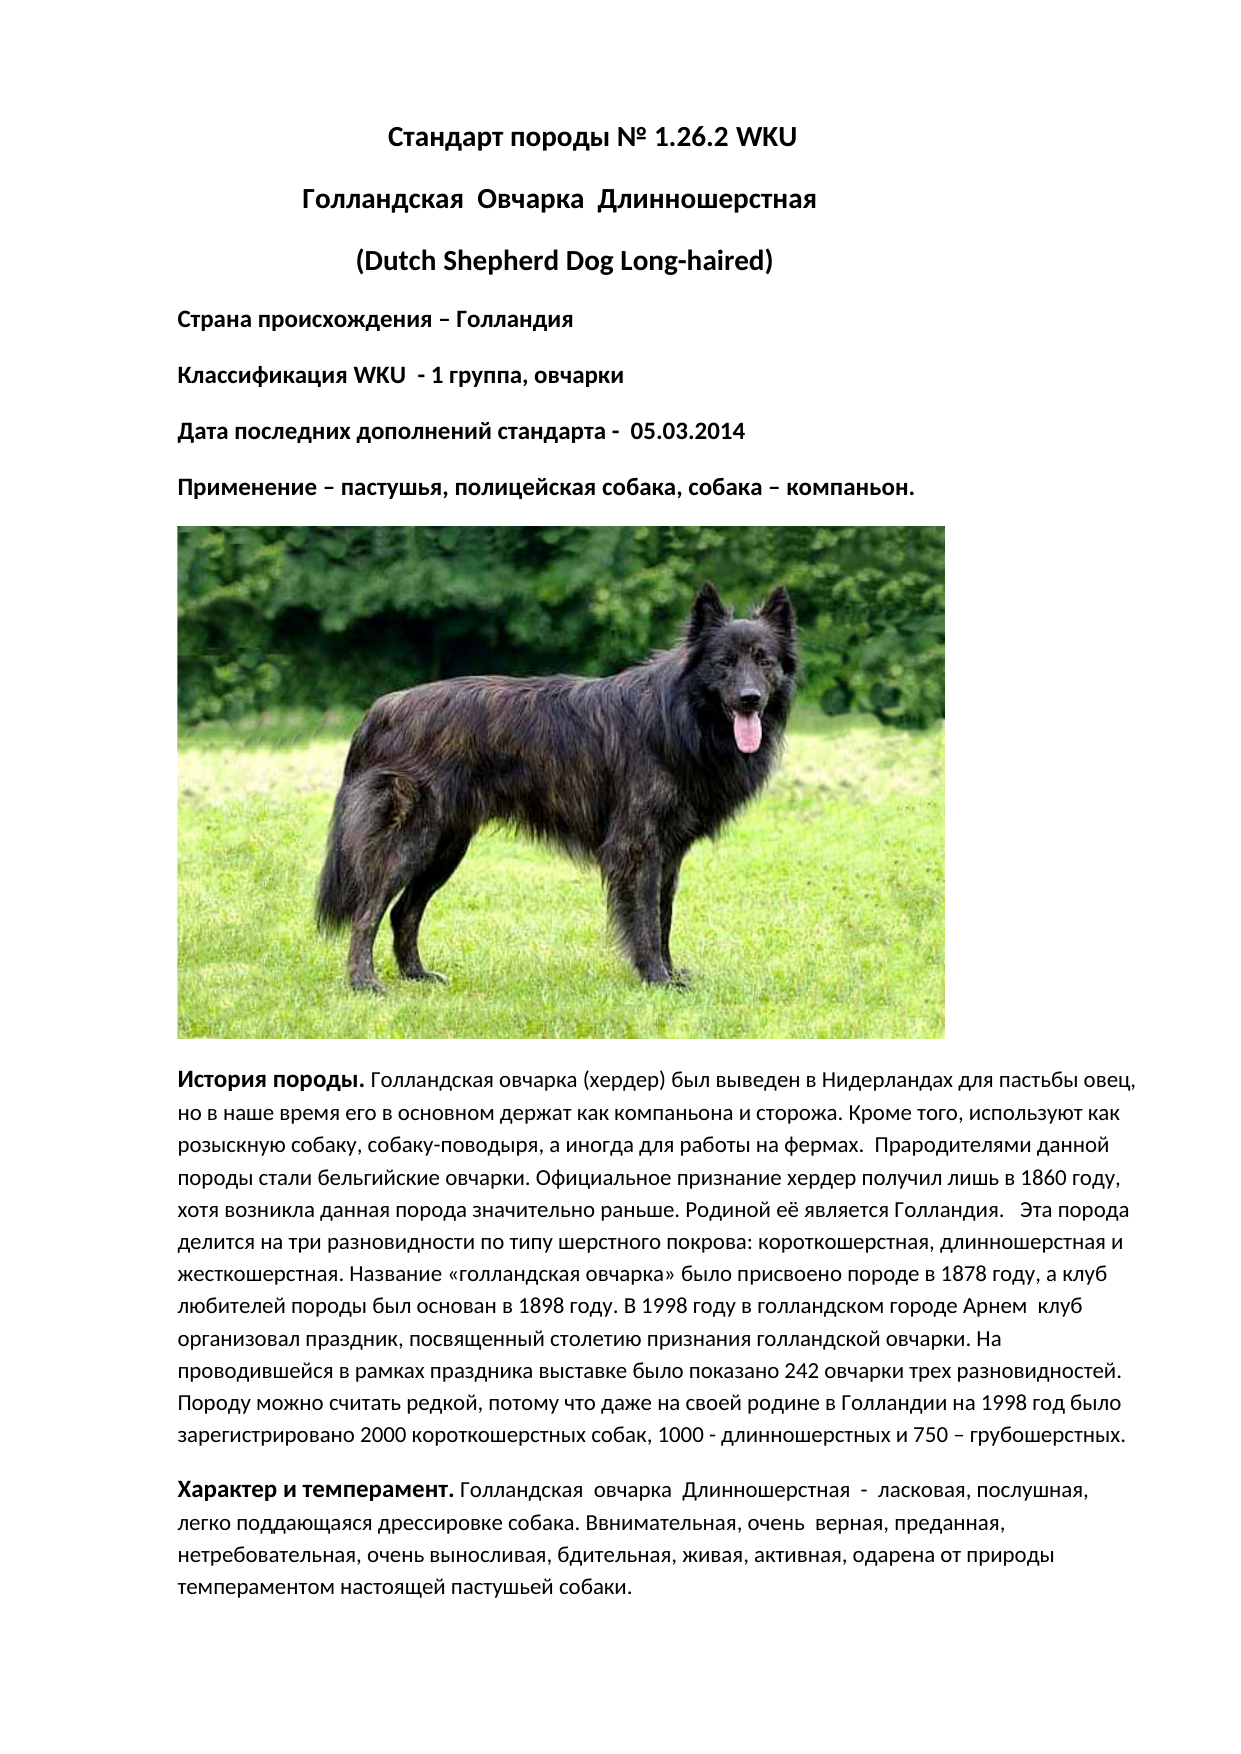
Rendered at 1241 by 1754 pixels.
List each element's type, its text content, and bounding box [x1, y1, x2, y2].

text (Dutch Shepherd Dog Long-haired) [177, 242, 1152, 277]
text Классификация WKU - 1 группа, овчарки [177, 359, 1152, 390]
text Дата последних дополнений стандарта - 05.03.2014 [177, 415, 1152, 446]
text Голландская Овчарка Длинношерстная [177, 180, 1152, 216]
text Страна происхождения – Голландия [177, 303, 1152, 334]
text Применение – пастушья, полицейская собака, собака – компаньон. [177, 471, 1152, 501]
picture [177, 526, 945, 1039]
text История породы. Голландская овчарка (хердер) был выведен в Нидерландах для пастьбы овец, но в наше время его в основном держат как компаньона и сторожа. Кроме того, используют как розыскную собаку, собаку-поводыря, а иногда для работы на фермах. Прародителями данной породы стали бельгийские овчарки. Официальное признание хердер получил лишь в 1860 году, хотя возникла данная порода значительно раньше. Родиной её является Голландия. Эта порода делится на три разновидности по типу шерстного покрова: короткошерстная, длинношерстная и жесткошерстная. Название «голландская овчарка» было присвоено породе в 1878 году, а клуб любителей породы был основан в 1898 году. В 1998 году в голландском городе Арнем клуб организовал праздник, посвященный столетию признания голландской овчарки. На проводившейся в рамках праздника выставке было показано 242 овчарки трех разновидностей. Породу можно считать редкой, потому что даже на своей родине в Голландии на 1998 год было зарегистрировано 2000 короткошерстных собак, 1000 - длинношерстных и 750 – грубошерстных. [177, 1064, 1152, 1448]
text Характер и темперамент. Голландская овчарка Длинношерстная - ласковая, послушная, легко поддающаяся дрессировке собака. Ввнимательная, очень верная, преданная, нетребовательная, очень выносливая, бдительная, живая, активная, одарена от природы темпераментом настоящей пастушьей собаки. [177, 1473, 1152, 1600]
text Стандарт породы № 1.26.2 WKU [177, 118, 1152, 154]
